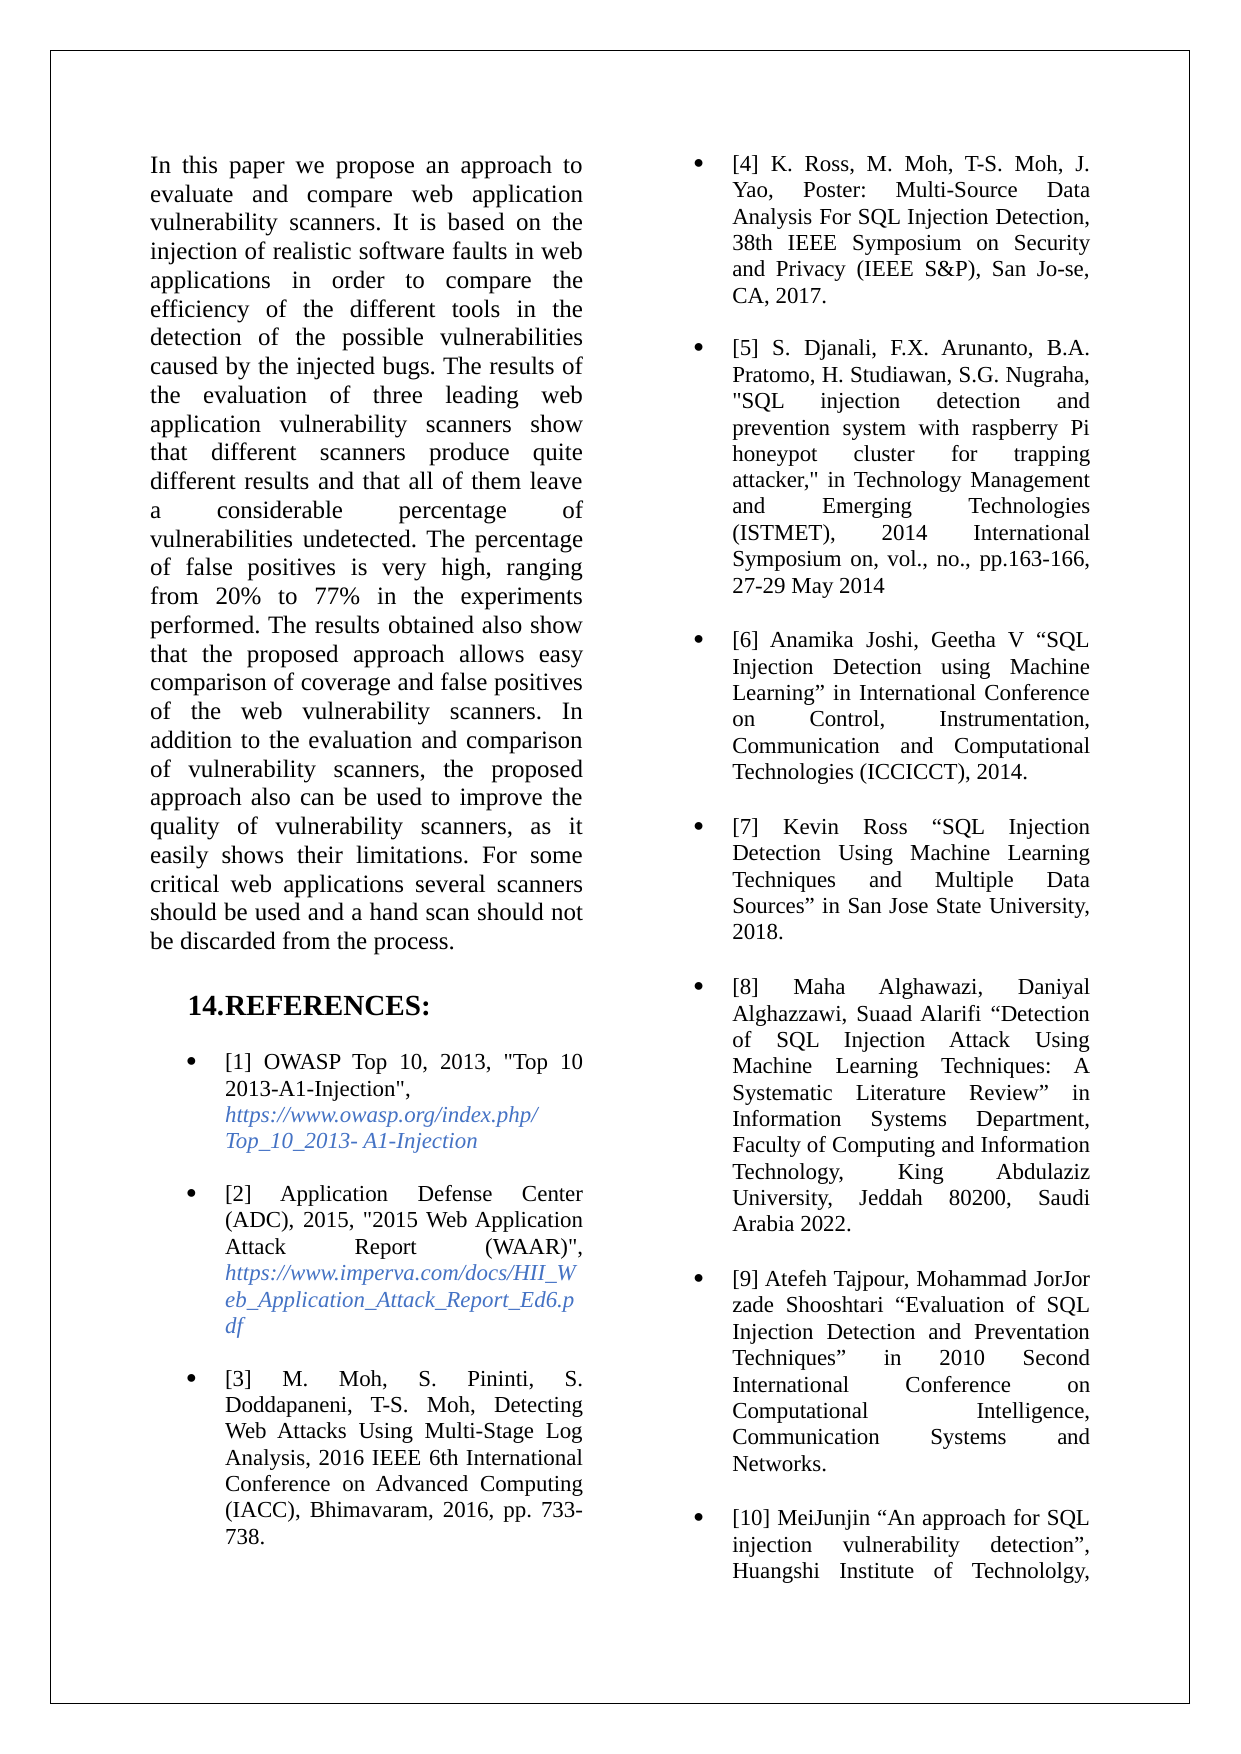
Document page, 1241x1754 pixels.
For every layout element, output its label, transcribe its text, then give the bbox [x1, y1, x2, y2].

list [5] S. Djanali, F.X. Arunanto, B.A. Pratomo, H. Studiawan, S.G. Nugraha, "SQL injection detection and prevention system with raspberry Pi honeypot cluster for trapping attacker," in Technology Management and Emerging Technologies (ISTMET), 2014 International Symposium on, vol., no., pp.163-166, 27-29 May 2014 [694, 334, 1090, 598]
list [6] Anamika Joshi, Geetha V “SQL Injection Detection using Machine Learning” in International Conference on Control, Instrumentation, Communication and Computational Technologies (ICCICCT), 2014. [694, 626, 1090, 784]
list [3] M. Moh, S. Pininti, S. Doddapaneni, T-S. Moh, Detecting Web Attacks Using Multi-Stage Log Analysis, 2016 IEEE 6th International Conference on Advanced Computing (IACC), Bhimavaram, 2016, pp. 733-738. [187, 1365, 583, 1549]
text In this paper we propose an approach to evaluate and compare web application vulnerability scanners. It is based on the injection of realistic software faults in web applications in order to compare the efficiency of the different tools in the detection of the possible vulnerabilities caused by the injected bugs. The results of the evaluation of three leading web application vulnerability scanners show that different scanners produce quite different results and that all of them leave a considerable percentage of vulnerabilities undetected. The percentage of false positives is very high, ranging from 20% to 77% in the experiments performed. The results obtained also show that the proposed approach allows easy comparison of coverage and false positives of the web vulnerability scanners. In addition to the evaluation and comparison of vulnerability scanners, the proposed approach also can be used to improve the quality of vulnerability scanners, as it easily shows their limitations. For some critical web applications several scanners should be used and a hand scan should not be discarded from the process. [150, 150, 583, 955]
list [1] OWASP Top 10, 2013, "Top 10 2013-A1-Injection", [187, 1048, 583, 1101]
list REFERENCES: [187, 988, 583, 1022]
list [9] Atefeh Tajpour, Mohammad JorJor zade Shooshtari “Evaluation of SQL Injection Detection and Preventation Techniques” in 2010 Second International Conference on Computational Intelligence, Communication Systems and Networks. [694, 1265, 1090, 1476]
list [2] Application Defense Center (ADC), 2015, "2015 Web Application Attack Report (WAAR)", https://www.imperva.com/docs/HII_Web_Application_Attack_Report_Ed6.pdf [187, 1180, 583, 1338]
list [7] Kevin Ross “SQL Injection Detection Using Machine Learning Techniques and Multiple Data Sources” in San Jose State University, 2018. [694, 813, 1090, 945]
list [4] K. Ross, M. Moh, T-S. Moh, J. Yao, Poster: Multi-Source Data Analysis For SQL Injection Detection, 38th IEEE Symposium on Security and Privacy (IEEE S&P), San Jo-se, CA, 2017. [694, 150, 1090, 308]
list https://www.owasp.org/index.php/Top_10_2013- A1-Injection [225, 1101, 583, 1154]
list [8] Maha Alghawazi, Daniyal Alghazzawi, Suaad Alarifi “Detection of SQL Injection Attack Using Machine Learning Techniques: A Systematic Literature Review” in Information Systems Department, Faculty of Computing and Information Technology, King Abdulaziz University, Jeddah 80200, Saudi Arabia 2022. [694, 973, 1090, 1237]
